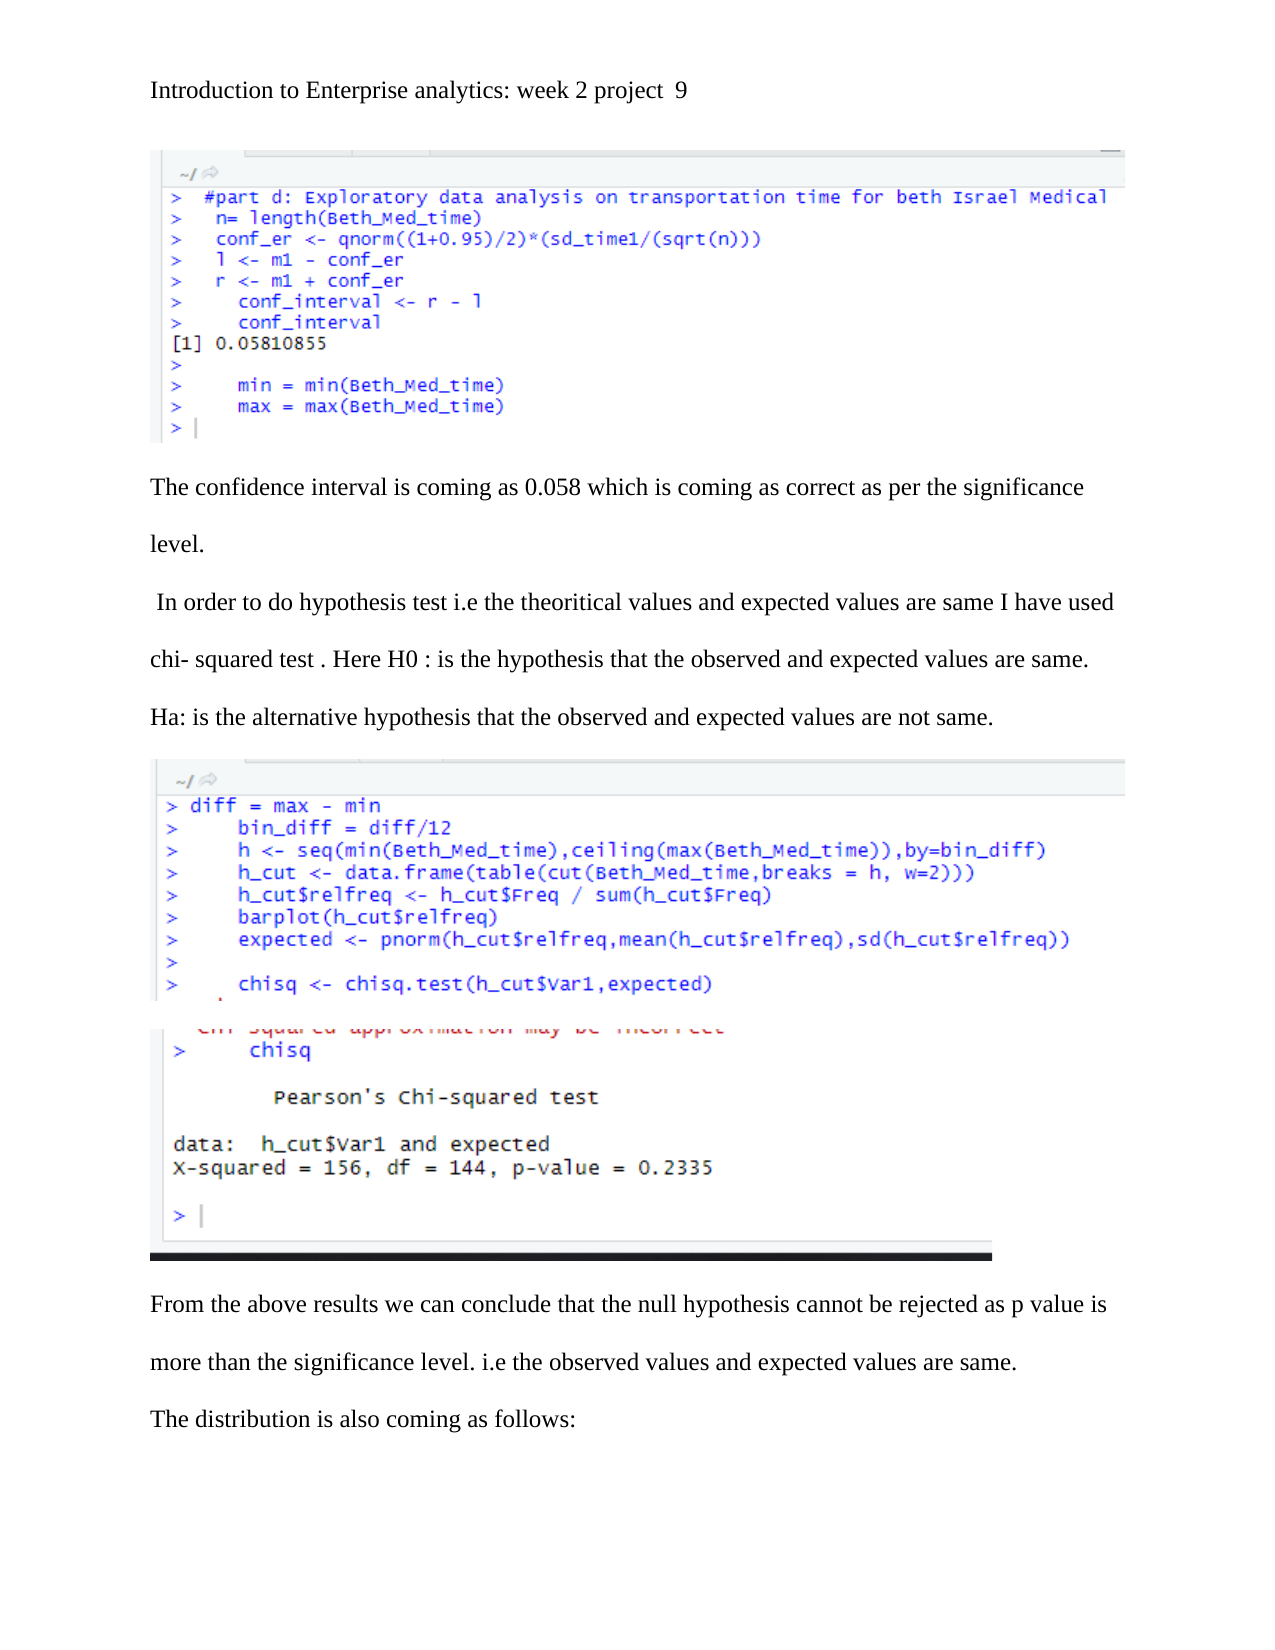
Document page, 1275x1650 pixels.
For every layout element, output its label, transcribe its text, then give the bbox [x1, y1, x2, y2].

picture [150, 1029, 993, 1261]
picture [150, 150, 1125, 443]
title The distribution is also coming as follows: [150, 1404, 1125, 1433]
title Ha: is the alternative hypothesis that the observed and expected values are not same. [150, 702, 1125, 731]
title In order to do hypothesis test i.e the theoritical values and expected values are same I have used chi- squared test . Here H0 : is the hypothesis that the observed and expected values are same. [150, 587, 1125, 673]
picture [150, 759, 1125, 1001]
title The confidence interval is coming as 0.058 which is coming as correct as per the significance level. [150, 472, 1125, 558]
title From the above results we can conclude that the null hypothesis cannot be rejected as p value is more than the significance level. i.e the observed values and expected values are same. [150, 1289, 1125, 1376]
